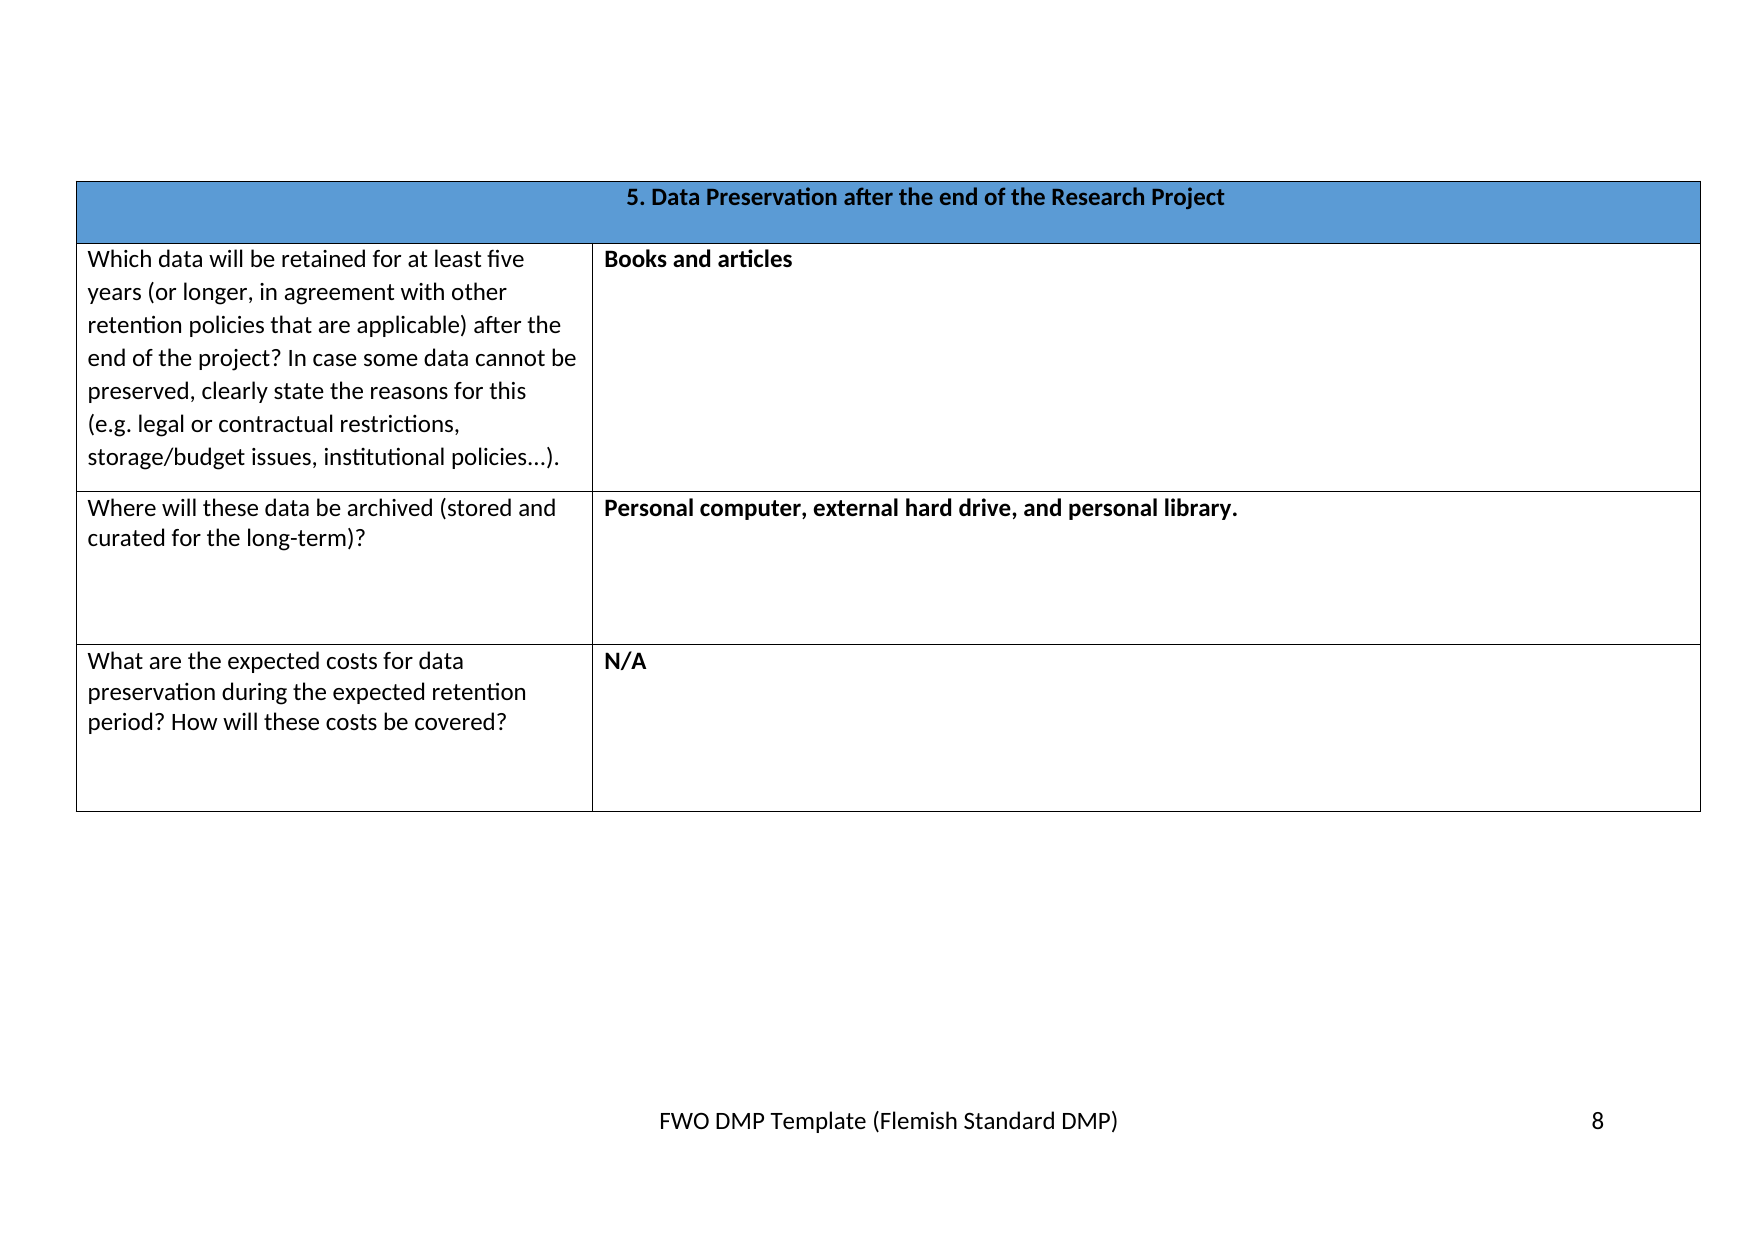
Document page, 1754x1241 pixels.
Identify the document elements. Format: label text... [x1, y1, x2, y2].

table_cell Where will these data be archived (stored and curated for the long-term)? [77, 492, 592, 644]
table_header 5. Data Preservation after the end of the Research Project [77, 182, 1700, 243]
table_cell N/A [593, 645, 1700, 811]
table_cell Personal computer, external hard drive, and personal library. [593, 492, 1700, 644]
table_cell What are the expected costs for data preservation during the expected retention period? How will these costs be covered? [77, 645, 592, 811]
table_cell Which data will be retained for at least five years (or longer, in agreement with other retention policies that are applicable) after the end of the project? In case some data cannot be preserved, clearly state the reasons for this (e.g. legal or contractual restrictions, storage/budget issues, institutional policies...). [77, 244, 592, 491]
table_cell Books and articles [593, 244, 1700, 491]
